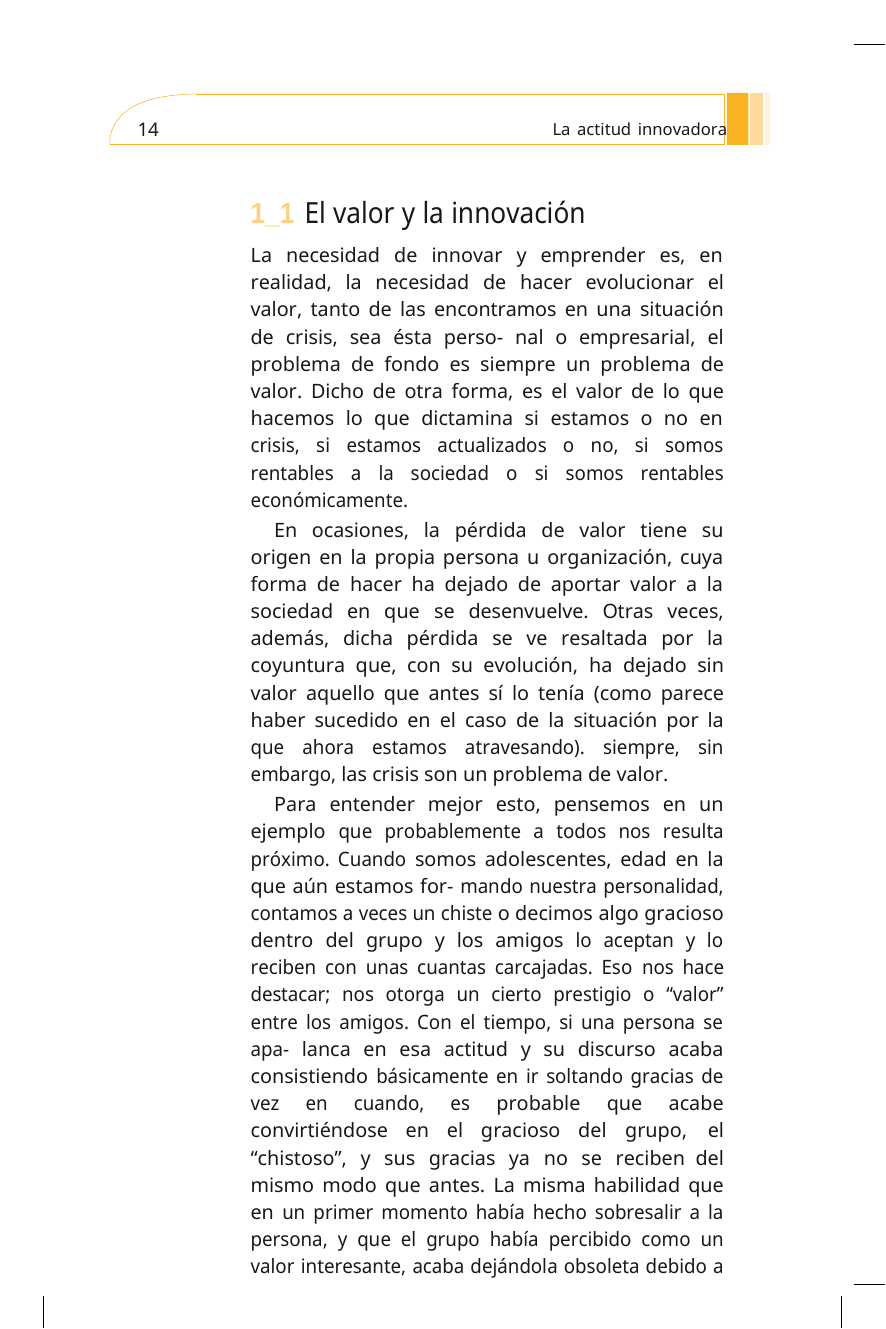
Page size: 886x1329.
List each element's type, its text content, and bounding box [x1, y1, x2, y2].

text 1_1 El valor y la innovación [250, 192, 883, 232]
text En ocasiones, la pérdida de valor tiene su origen en la propia persona u organización, cuya forma de hacer ha dejado de aportar valor a la sociedad en que se desenvuelve. Otras veces, además, dicha pérdida se ve resaltada por la coyuntura que, con su evolución, ha dejado sin valor aquello que antes sí lo tenía (como parece haber sucedido en el caso de la situación por la que ahora estamos atravesando). siempre, sin embargo, las crisis son un problema de valor. [250, 516, 724, 787]
text La necesidad de innovar y emprender es, en realidad, la necesidad de hacer evolucionar el valor, tanto de las encontramos en una situación de crisis, sea ésta perso- nal o empresarial, el problema de fondo es siempre un problema de valor. Dicho de otra forma, es el valor de lo que hacemos lo que dictamina si estamos o no en crisis, si estamos actualizados o no, si somos rentables a la sociedad o si somos rentables económicamente. [250, 241, 724, 513]
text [250, 790, 724, 1279]
